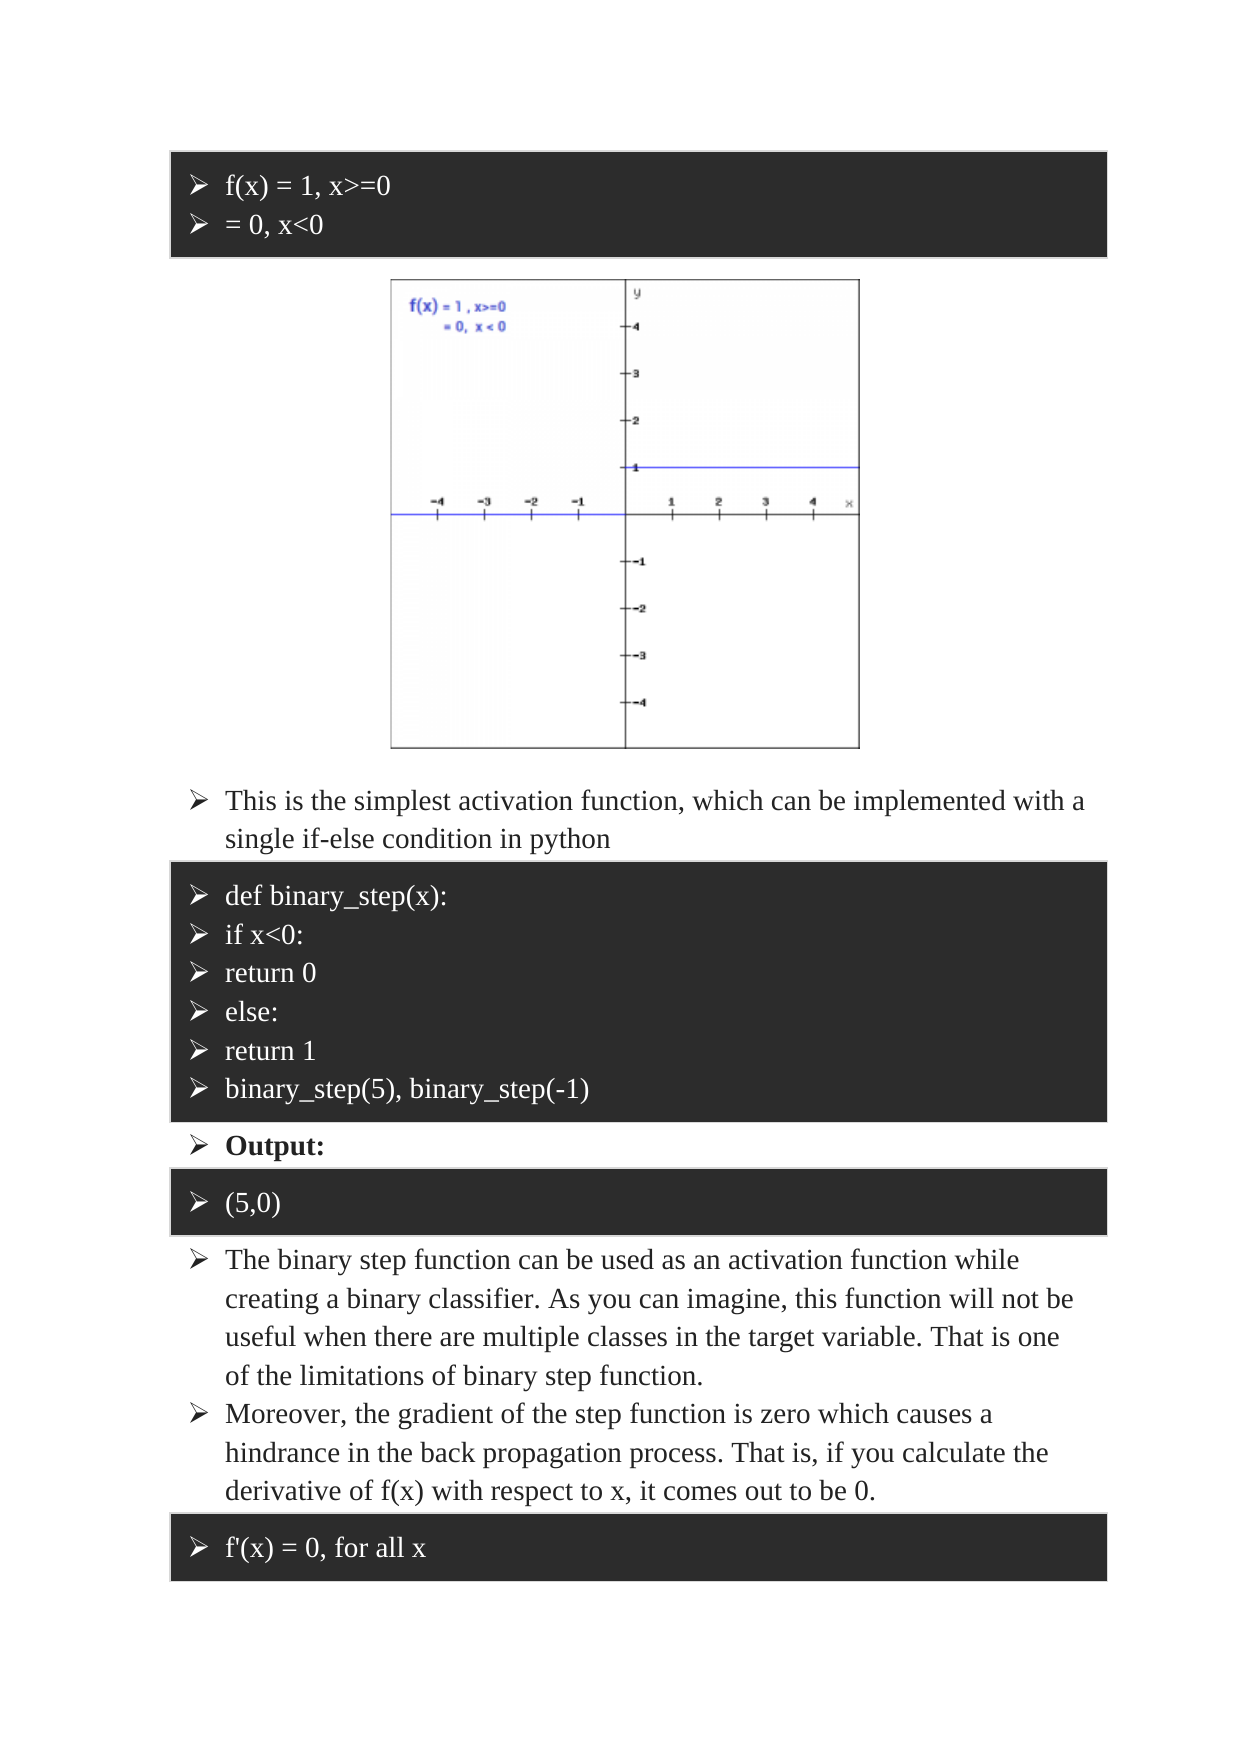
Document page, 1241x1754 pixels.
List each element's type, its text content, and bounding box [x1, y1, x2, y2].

list else: [171, 976, 1107, 1014]
list return 0 [171, 937, 1107, 976]
list Moreover, the gradient of the step function is zero which causes a hindrance in the back propagation process. That is, if you calculate the derivative of f(x) with respect to x, it comes out to be 0. [187, 1396, 1090, 1507]
list f(x) = 1, x>=0 [171, 152, 1107, 189]
list (5,0) [171, 1169, 1107, 1235]
list binary_step(5), binary_step(-1) [171, 1053, 1107, 1122]
list f'(x) = 0, for all x [171, 1514, 1107, 1581]
list The binary step function can be used as an activation function while creating a binary classifier. As you can imagine, this function will not be useful when there are multiple classes in the target variable. That is one of the limitations of binary step function. [187, 1242, 1090, 1391]
list Output: [187, 1128, 1090, 1162]
list This is the simplest activation function, which can be implemented with a single if-else condition in python [187, 783, 1090, 855]
list def binary_step(x): [171, 862, 1107, 899]
list = 0, x<0 [171, 189, 1107, 257]
list return 1 [171, 1014, 1107, 1053]
picture [390, 279, 860, 749]
list if x<0: [171, 899, 1107, 937]
